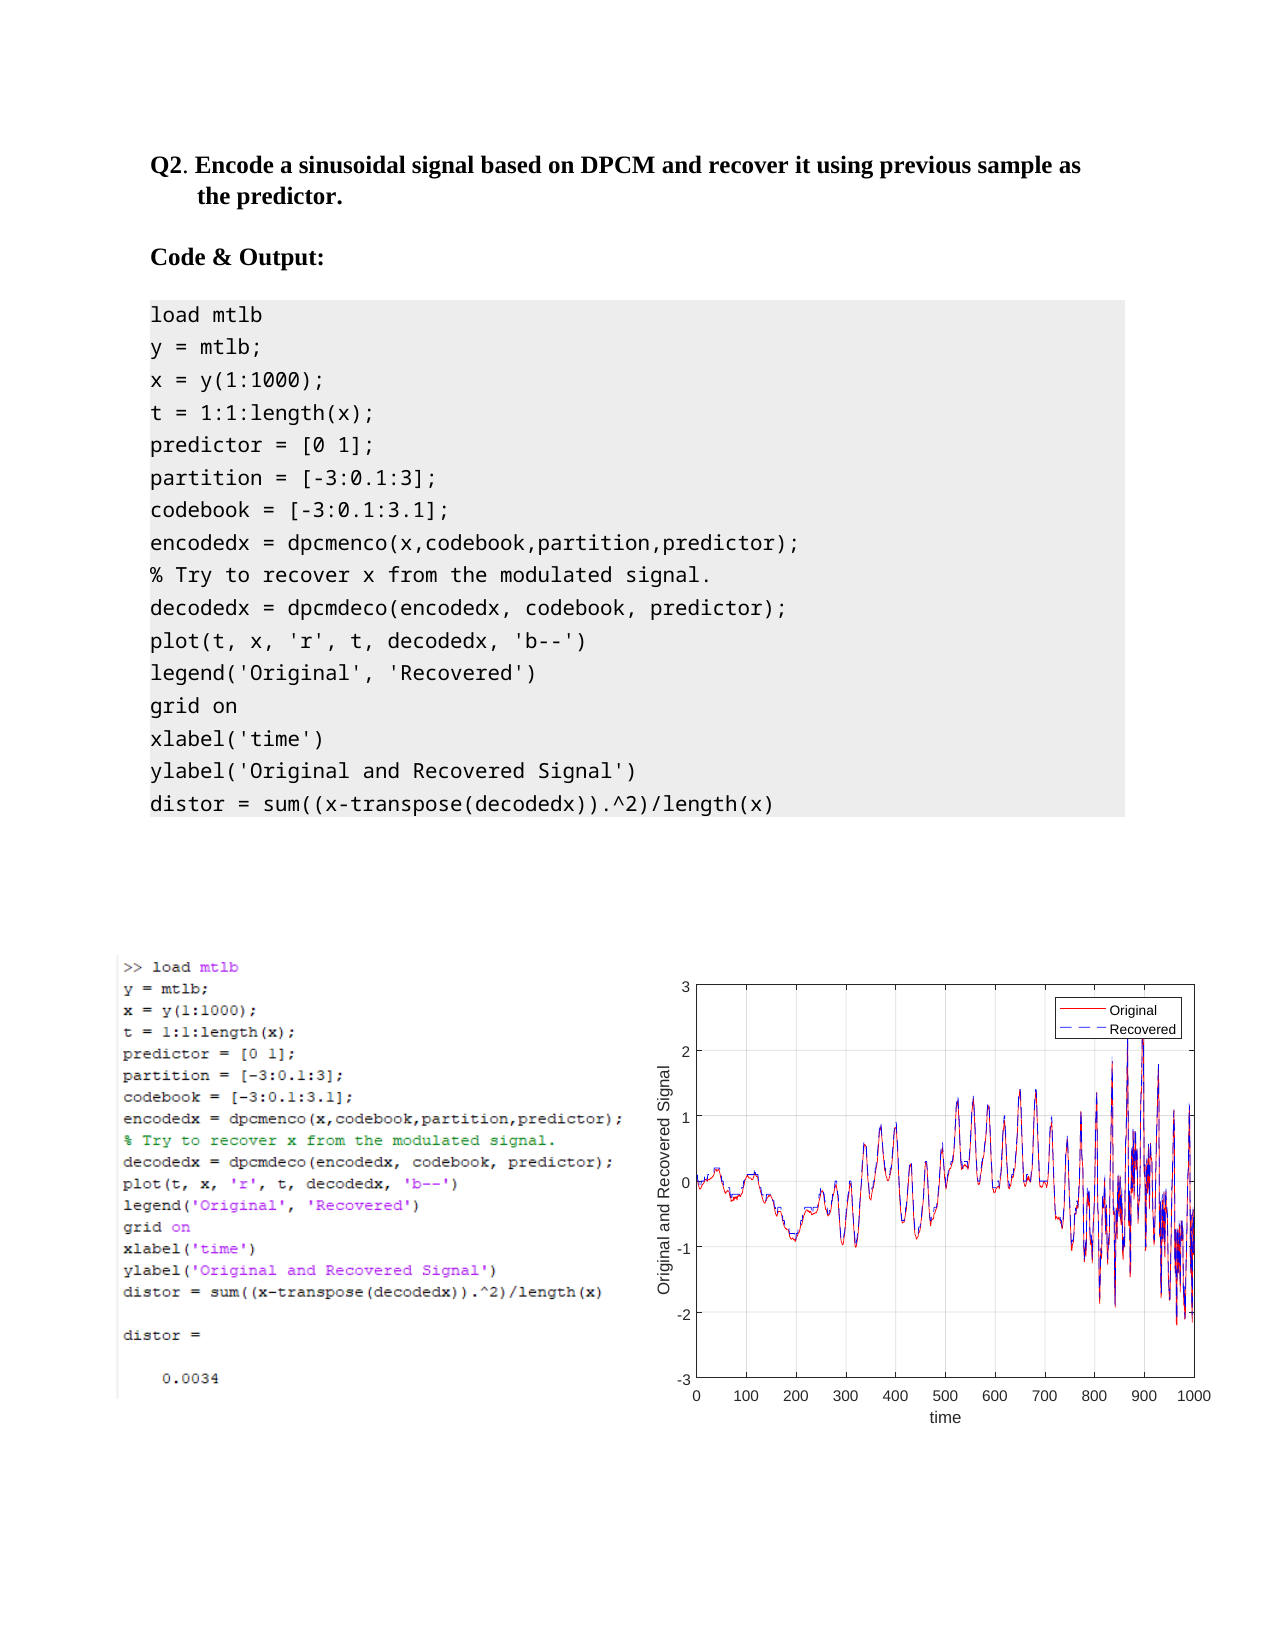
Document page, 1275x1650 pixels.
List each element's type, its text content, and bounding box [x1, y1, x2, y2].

text legend('Original', 'Recovered') [150, 658, 1125, 687]
text predictor = [0 1]; [150, 430, 1125, 459]
text codebook = [-3:0.1:3.1]; [150, 495, 1125, 524]
text Code & Output: [150, 242, 1125, 271]
text plot(t, x, 'r', t, decodedx, 'b--') [150, 626, 1125, 654]
text Q2. Encode a sinusoidal signal based on DPCM and recover it using previous sample as the predictor. [150, 150, 1125, 210]
text ylabel('Original and Recovered Signal') [150, 756, 1125, 785]
text distor = sum((x-transpose(decodedx)).^2)/length(x) [150, 789, 1125, 817]
picture [116, 955, 670, 1399]
text t = 1:1:length(x); [150, 398, 1125, 426]
text grid on [150, 691, 1125, 719]
text partition = [-3:0.1:3]; [150, 463, 1125, 491]
text load mtlb [150, 300, 1125, 328]
text xlabel('time') [150, 724, 1125, 752]
text y = mtlb; [150, 332, 1125, 361]
text decodedx = dpcmdeco(encodedx, codebook, predictor); [150, 593, 1125, 622]
text x = y(1:1000); [150, 365, 1125, 393]
text % Try to recover x from the modulated signal. [150, 561, 1125, 589]
text encodedx = dpcmenco(x,codebook,partition,predictor); [150, 528, 1125, 556]
